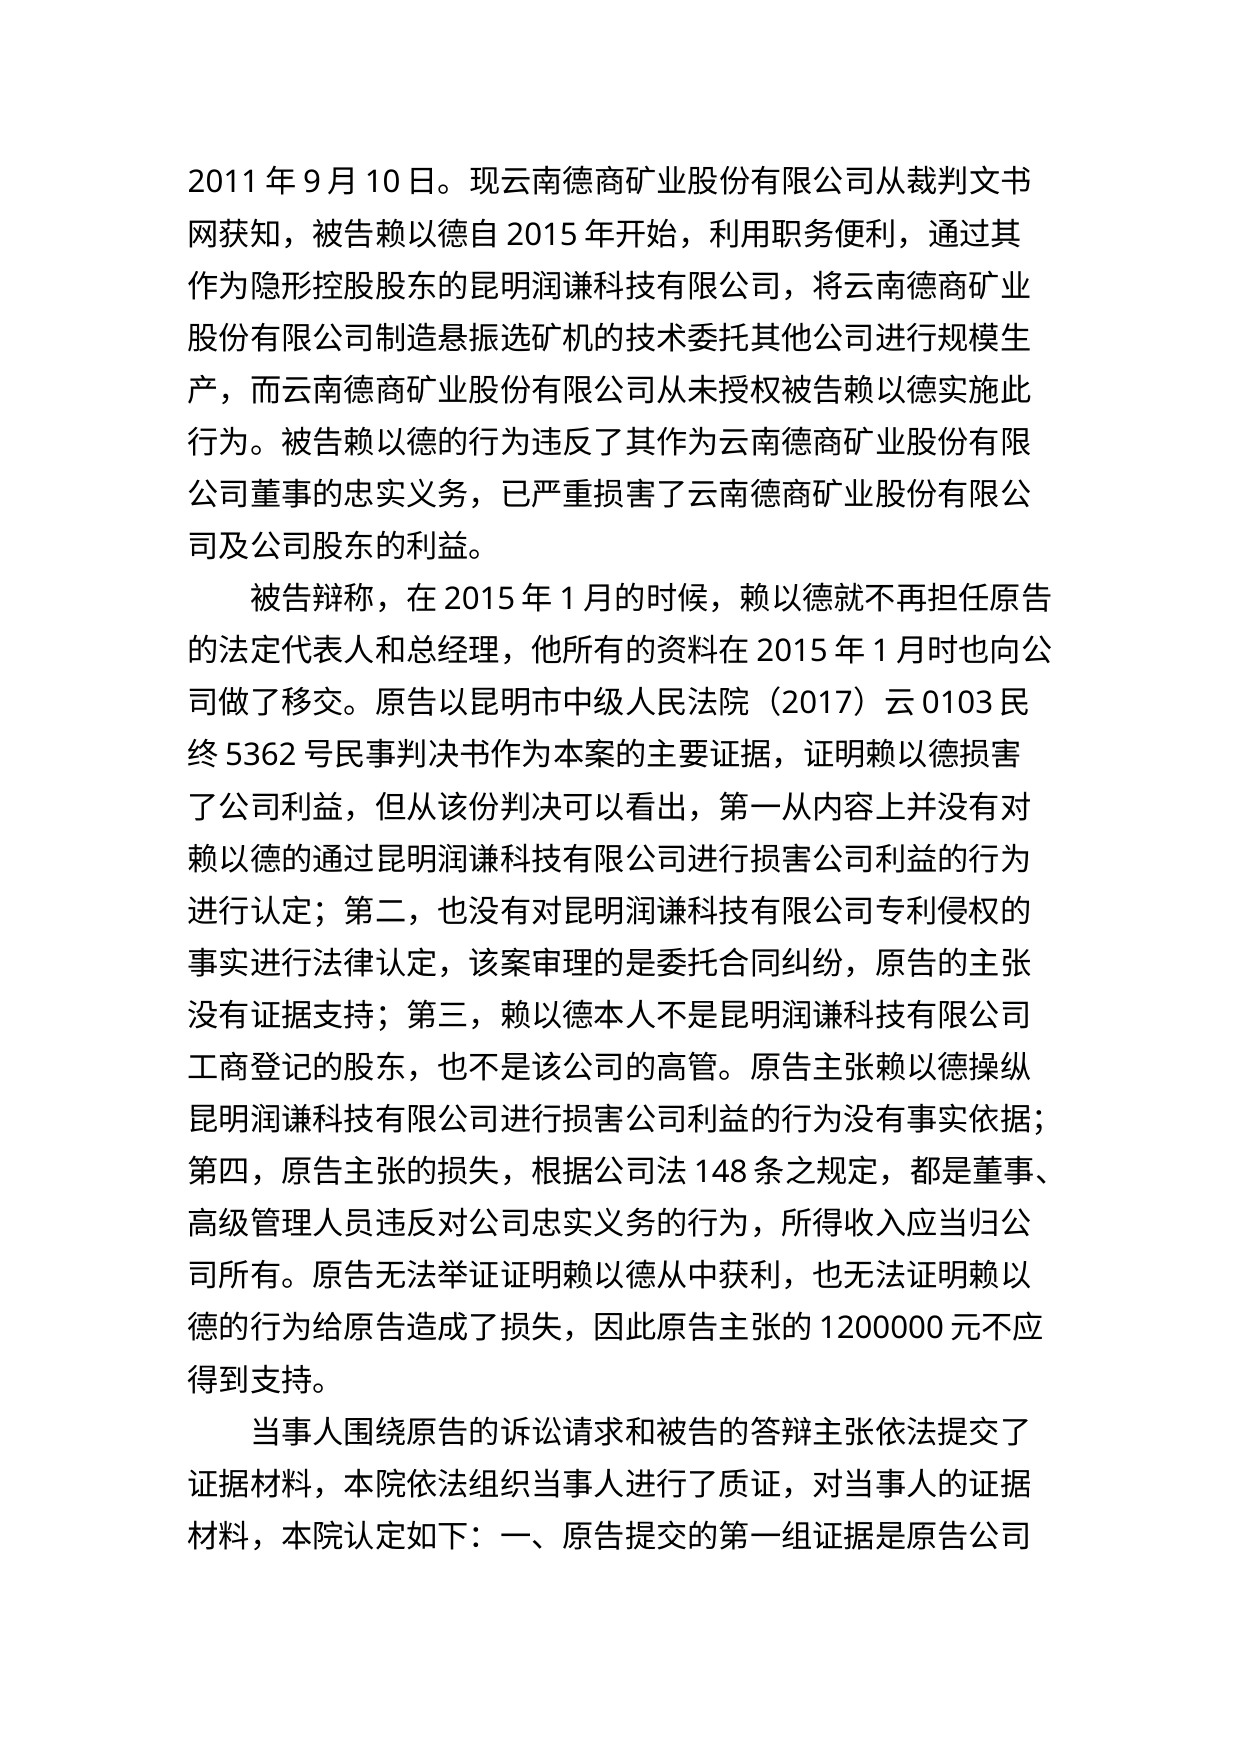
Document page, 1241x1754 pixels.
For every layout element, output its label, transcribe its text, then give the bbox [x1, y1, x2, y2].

text 被告辩称，在2015年1月的时候，赖以德就不再担任原告的法定代表人和总经理，他所有的资料在2015年1月时也向公司做了移交。原告以昆明市中级人民法院（2017）云0103民终5362号民事判决书作为本案的主要证据，证明赖以德损害了公司利益，但从该份判决可以看出，第一从内容上并没有对赖以德的通过昆明润谦科技有限公司进行损害公司利益的行为进行认定；第二，也没有对昆明润谦科技有限公司专利侵权的事实进行法律认定，该案审理的是委托合同纠纷，原告的主张没有证据支持；第三，赖以德本人不是昆明润谦科技有限公司工商登记的股东，也不是该公司的高管。原告主张赖以德操纵昆明润谦科技有限公司进行损害公司利益的行为没有事实依据；第四，原告主张的损失，根据公司法148条之规定，都是董事、高级管理人员违反对公司忠实义务的行为，所得收入应当归公司所有。原告无法举证证明赖以德从中获利，也无法证明赖以德的行为给原告造成了损失，因此原告主张的1200000元不应得到支持。 [187, 567, 1053, 1400]
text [187, 150, 1053, 567]
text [187, 1400, 1053, 1556]
